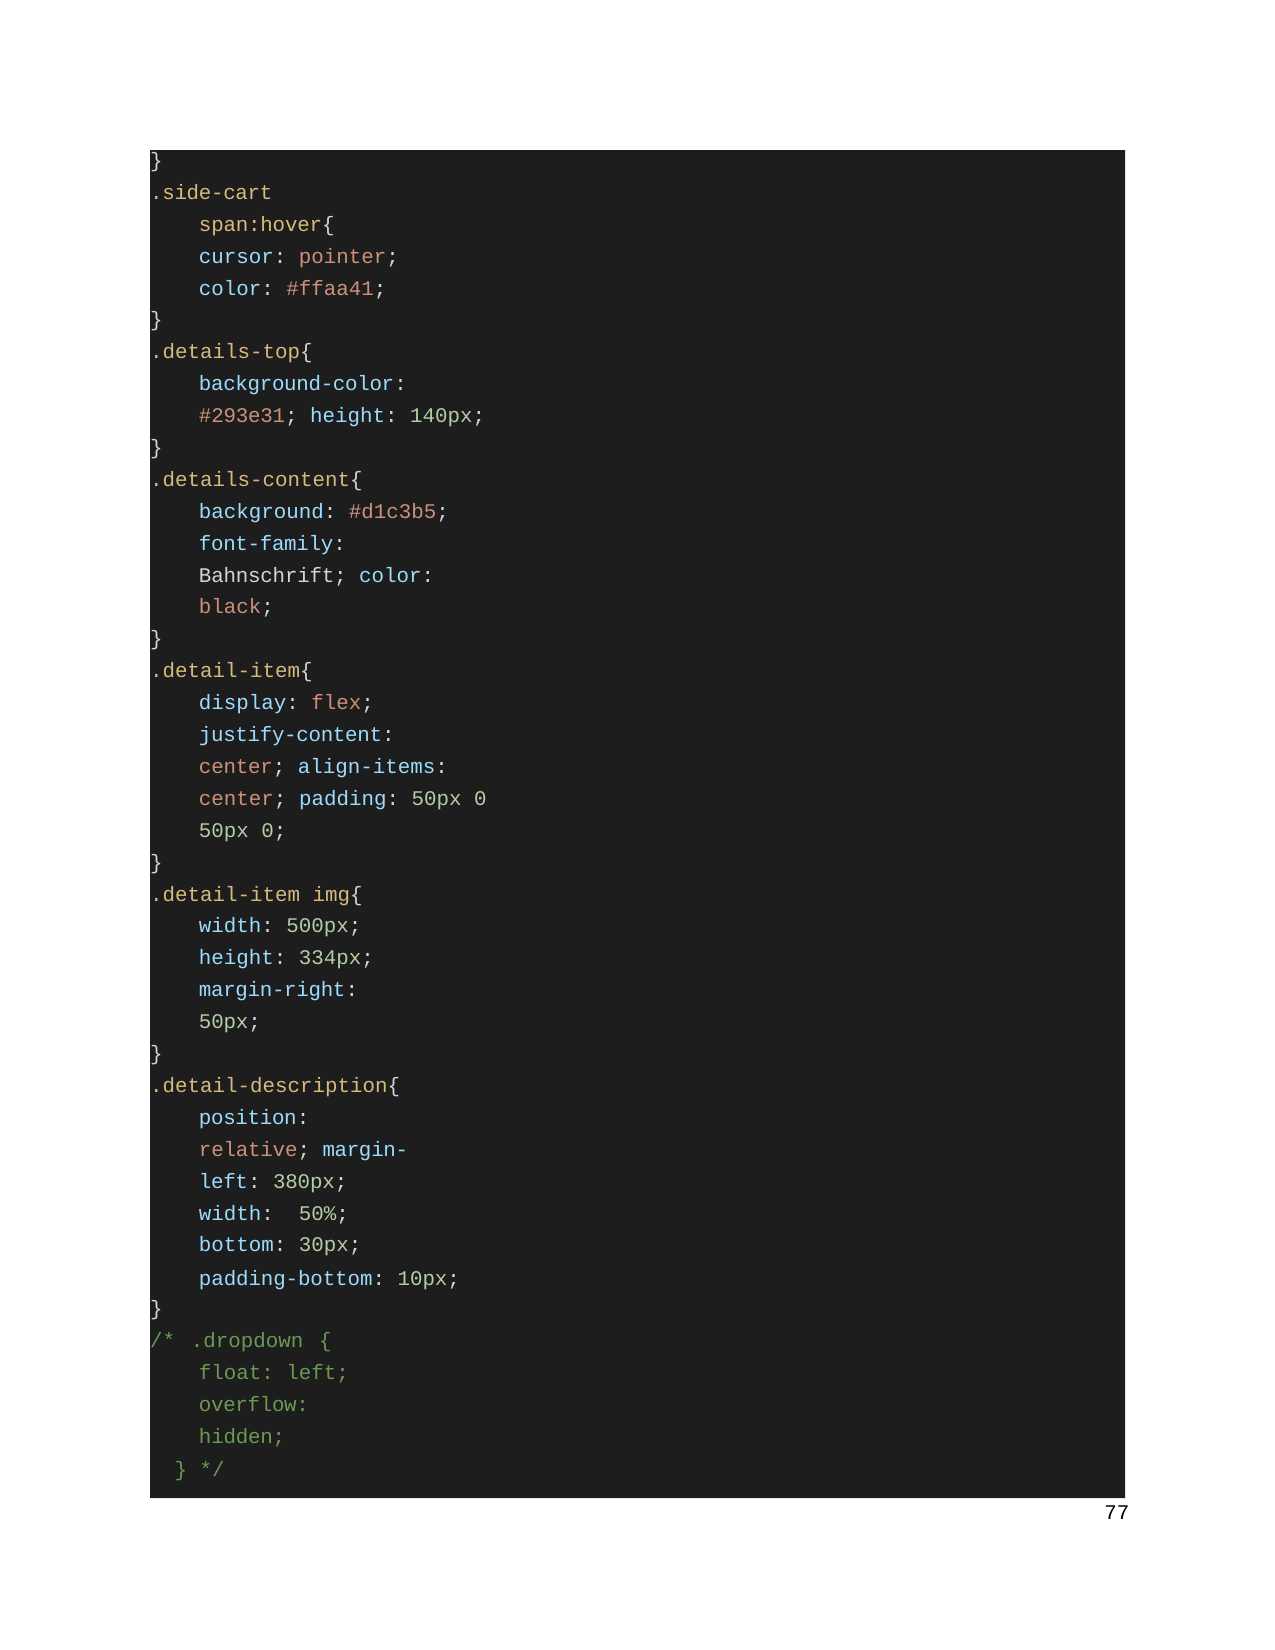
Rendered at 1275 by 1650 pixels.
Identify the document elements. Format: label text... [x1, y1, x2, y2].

text padding-bottom: 10px; [199, 1266, 1214, 1289]
text } [150, 150, 1214, 174]
text .details-top{ [150, 341, 1214, 365]
text } */ [174, 1457, 1214, 1481]
text } [150, 852, 1214, 875]
text .details-content{ background: #d1c3b5; font-family: Bahnschrift; color: black; [150, 469, 504, 620]
text display: flex; [199, 692, 1214, 716]
text background-color: #293e31; height: 140px; [199, 373, 517, 429]
text justify-content: center; align-items: center; padding: 50px 0 50px 0; [199, 724, 492, 843]
text } [150, 437, 1214, 461]
text .detail-item{ [150, 660, 1214, 684]
text .detail-item img{ width: 500px; height: 334px; margin-right: 50px; [150, 884, 431, 1035]
text /* .dropdown { float: left; overflow: hidden; [150, 1330, 407, 1449]
text .side-cart span:hover{ cursor: pointer; color: #ffaa41; [150, 182, 419, 301]
text } [150, 1043, 1214, 1067]
text } [150, 309, 1214, 333]
text } [150, 1298, 1214, 1322]
text .detail-description{ position: relative; margin-left: 380px; width: 50%; bottom: 30px; [150, 1075, 431, 1258]
text } [150, 628, 1214, 652]
